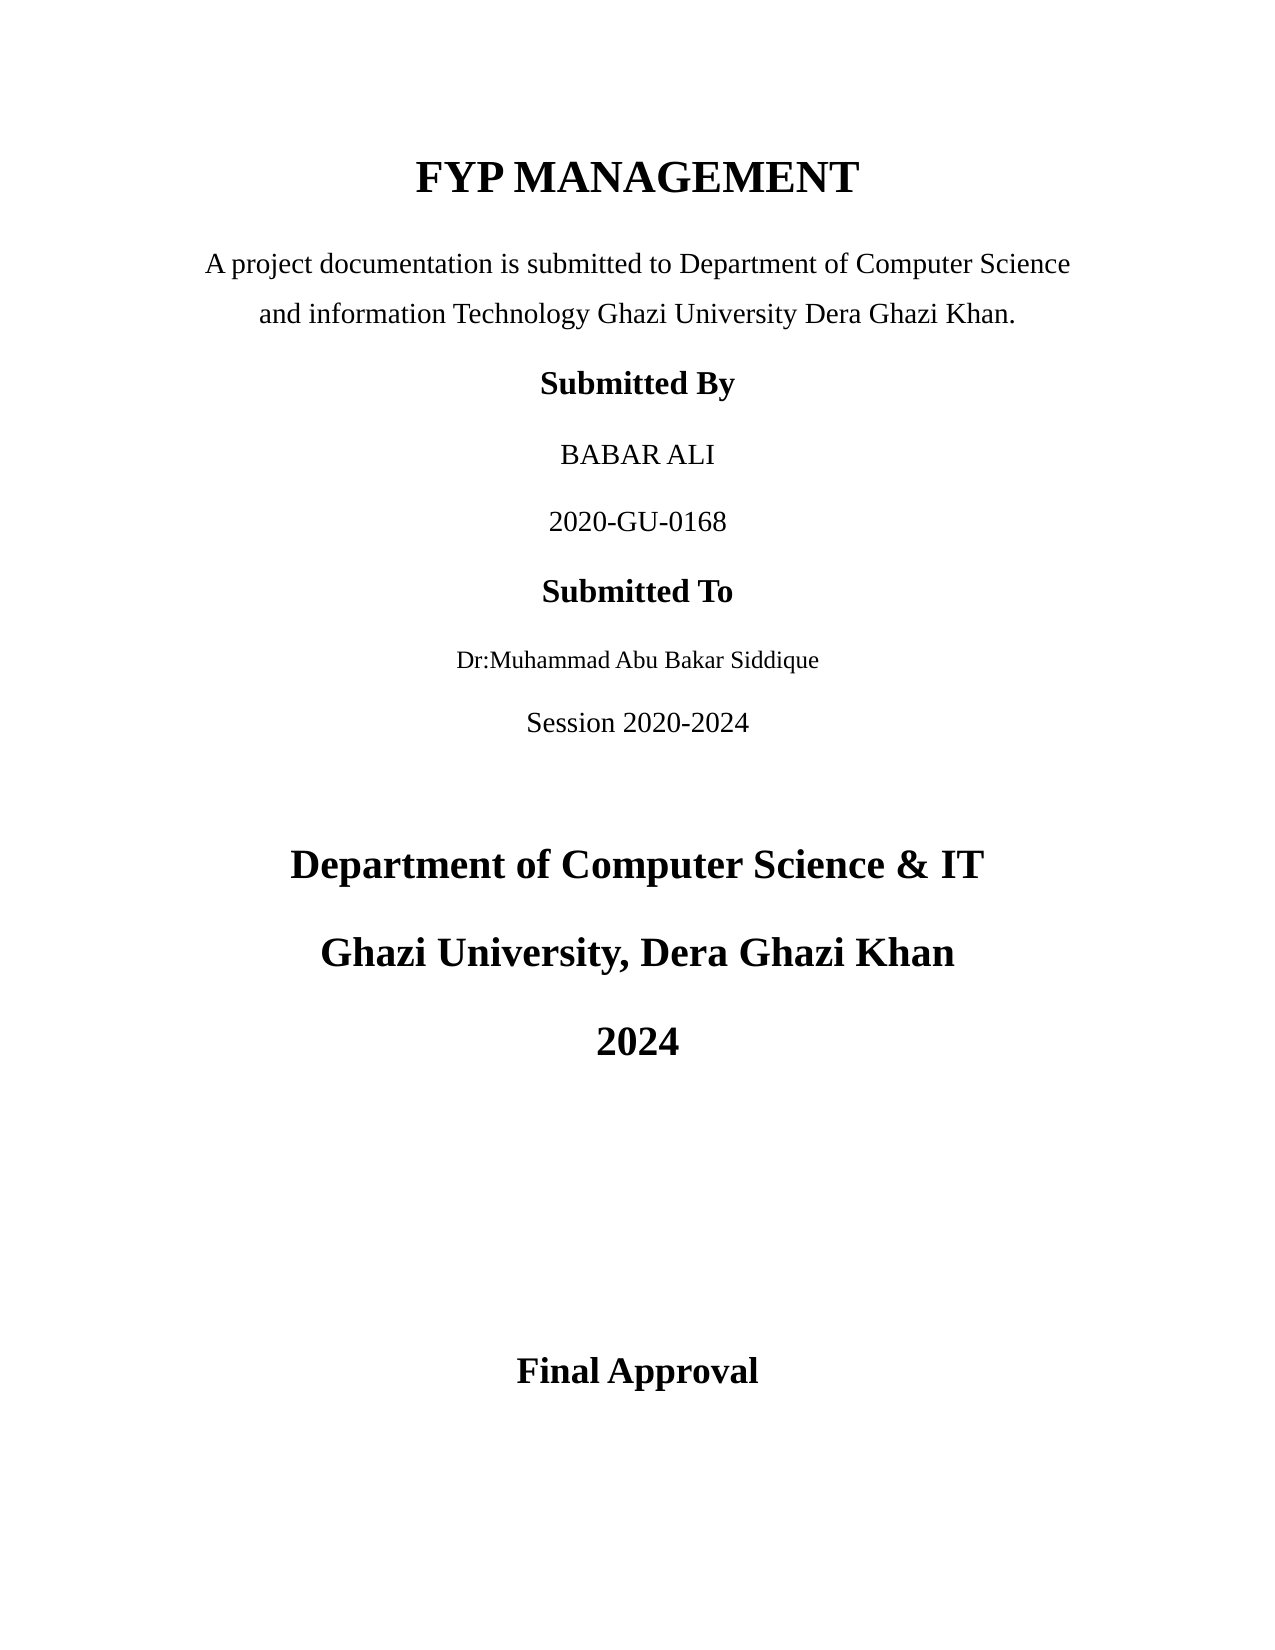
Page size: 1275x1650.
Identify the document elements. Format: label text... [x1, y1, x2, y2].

text Department of Computer Science & IT [187, 839, 1087, 887]
text Submitted To [187, 571, 1087, 609]
text BABAR ALI [187, 437, 1087, 471]
text Submitted By [187, 363, 1087, 401]
text Dr:Muhammad Abu Bakar Siddique [187, 645, 1087, 674]
text Session 2020-2024 [187, 705, 1087, 739]
text Final Approval [187, 1349, 1087, 1392]
text Ghazi University, Dera Ghazi Khan [187, 928, 1087, 976]
text FYP MANAGEMENT [187, 150, 1087, 203]
text A project documentation is submitted to Department of Computer Science and information Technology Ghazi University Dera Ghazi Khan. [187, 246, 1087, 329]
text 2020-GU-0168 [187, 504, 1087, 538]
text 2024 [187, 1016, 1087, 1064]
